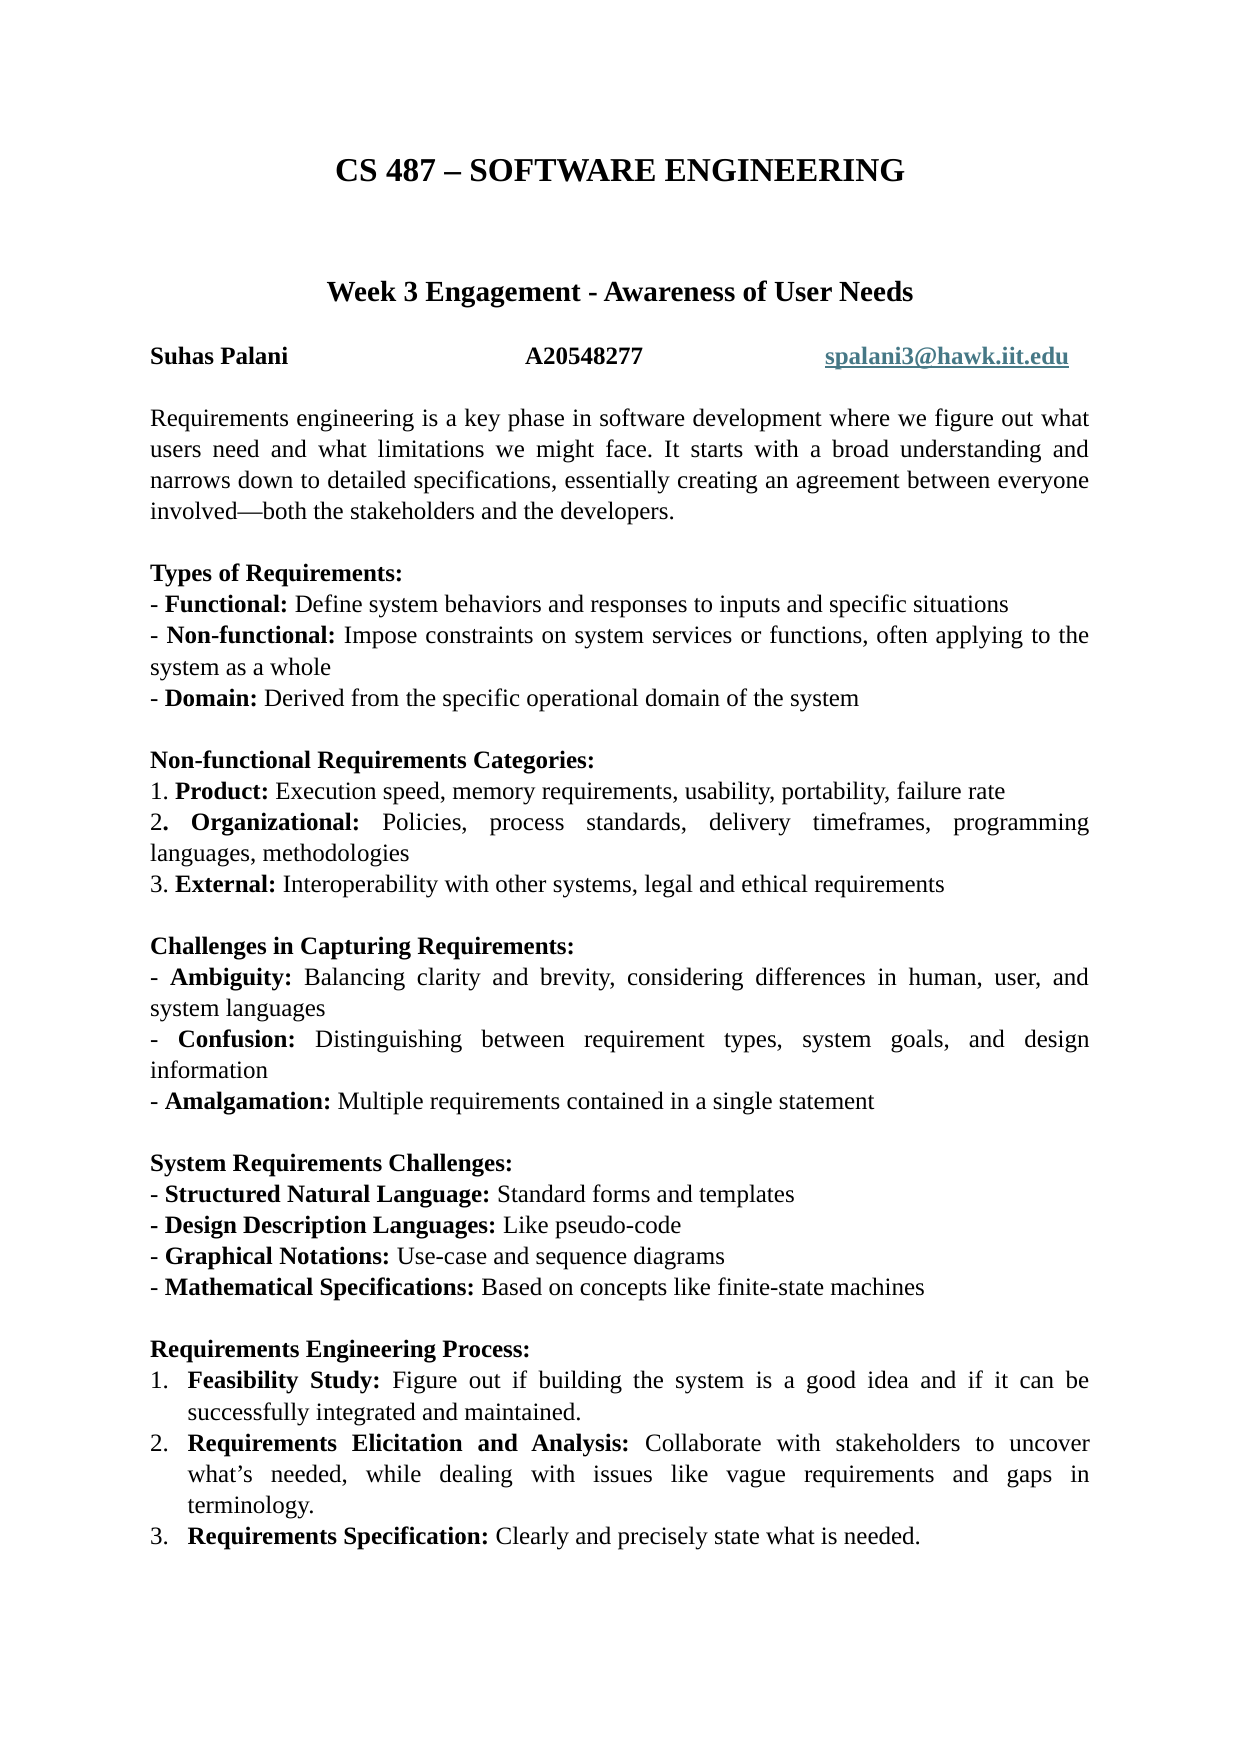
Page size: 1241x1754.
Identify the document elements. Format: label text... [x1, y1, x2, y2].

text - Amalgamation: Multiple requirements contained in a single statement [150, 1086, 1090, 1115]
text System Requirements Challenges: [150, 1148, 1090, 1177]
text - Structured Natural Language: Standard forms and templates [150, 1179, 1090, 1208]
text Requirements Engineering Process: [150, 1334, 1090, 1363]
text Non-functional Requirements Categories: [150, 745, 1090, 773]
text 3. External: Interoperability with other systems, legal and ethical requirements [150, 869, 1090, 898]
list Feasibility Study: Figure out if building the system is a good idea and if it can be successfully integrated and maintained. [150, 1366, 1090, 1425]
text - Domain: Derived from the specific operational domain of the system [150, 683, 1090, 711]
text - Non-functional: Impose constraints on system services or functions, often applying to the system as a whole [150, 621, 1090, 680]
text Types of Requirements: [150, 558, 1090, 587]
text - Graphical Notations: Use-case and sequence diagrams [150, 1241, 1090, 1270]
text 2. Organizational: Policies, process standards, delivery timeframes, programming languages, methodologies [150, 807, 1090, 867]
text Challenges in Capturing Requirements: [150, 931, 1090, 960]
text CS 487 – SOFTWARE ENGINEERING [150, 150, 1090, 188]
text - Confusion: Distinguishing between requirement types, system goals, and design information [150, 1024, 1090, 1084]
text - Functional: Define system behaviors and responses to inputs and specific situations [150, 589, 1090, 618]
list Requirements Specification: Clearly and precisely state what is needed. [150, 1521, 1090, 1549]
list Requirements Elicitation and Analysis: Collaborate with stakeholders to uncover what’s needed, while dealing with issues like vague requirements and gaps in terminology. [150, 1428, 1090, 1518]
text Week 3 Engagement - Awareness of User Needs [150, 274, 1090, 308]
text 1. Product: Execution speed, memory requirements, usability, portability, failure rate [150, 776, 1090, 804]
text Suhas Palani A20548277 spalani3@hawk.iit.edu [150, 341, 1090, 370]
text - Mathematical Specifications: Based on concepts like finite-state machines [150, 1272, 1090, 1301]
text - Design Description Languages: Like pseudo-code [150, 1210, 1090, 1239]
text - Ambiguity: Balancing clarity and brevity, considering differences in human, user, and system languages [150, 962, 1090, 1022]
text Requirements engineering is a key phase in software development where we figure out what users need and what limitations we might face. It starts with a broad understanding and narrows down to detailed specifications, essentially creating an agreement between everyone involved—both the stakeholders and the developers. [150, 403, 1090, 525]
